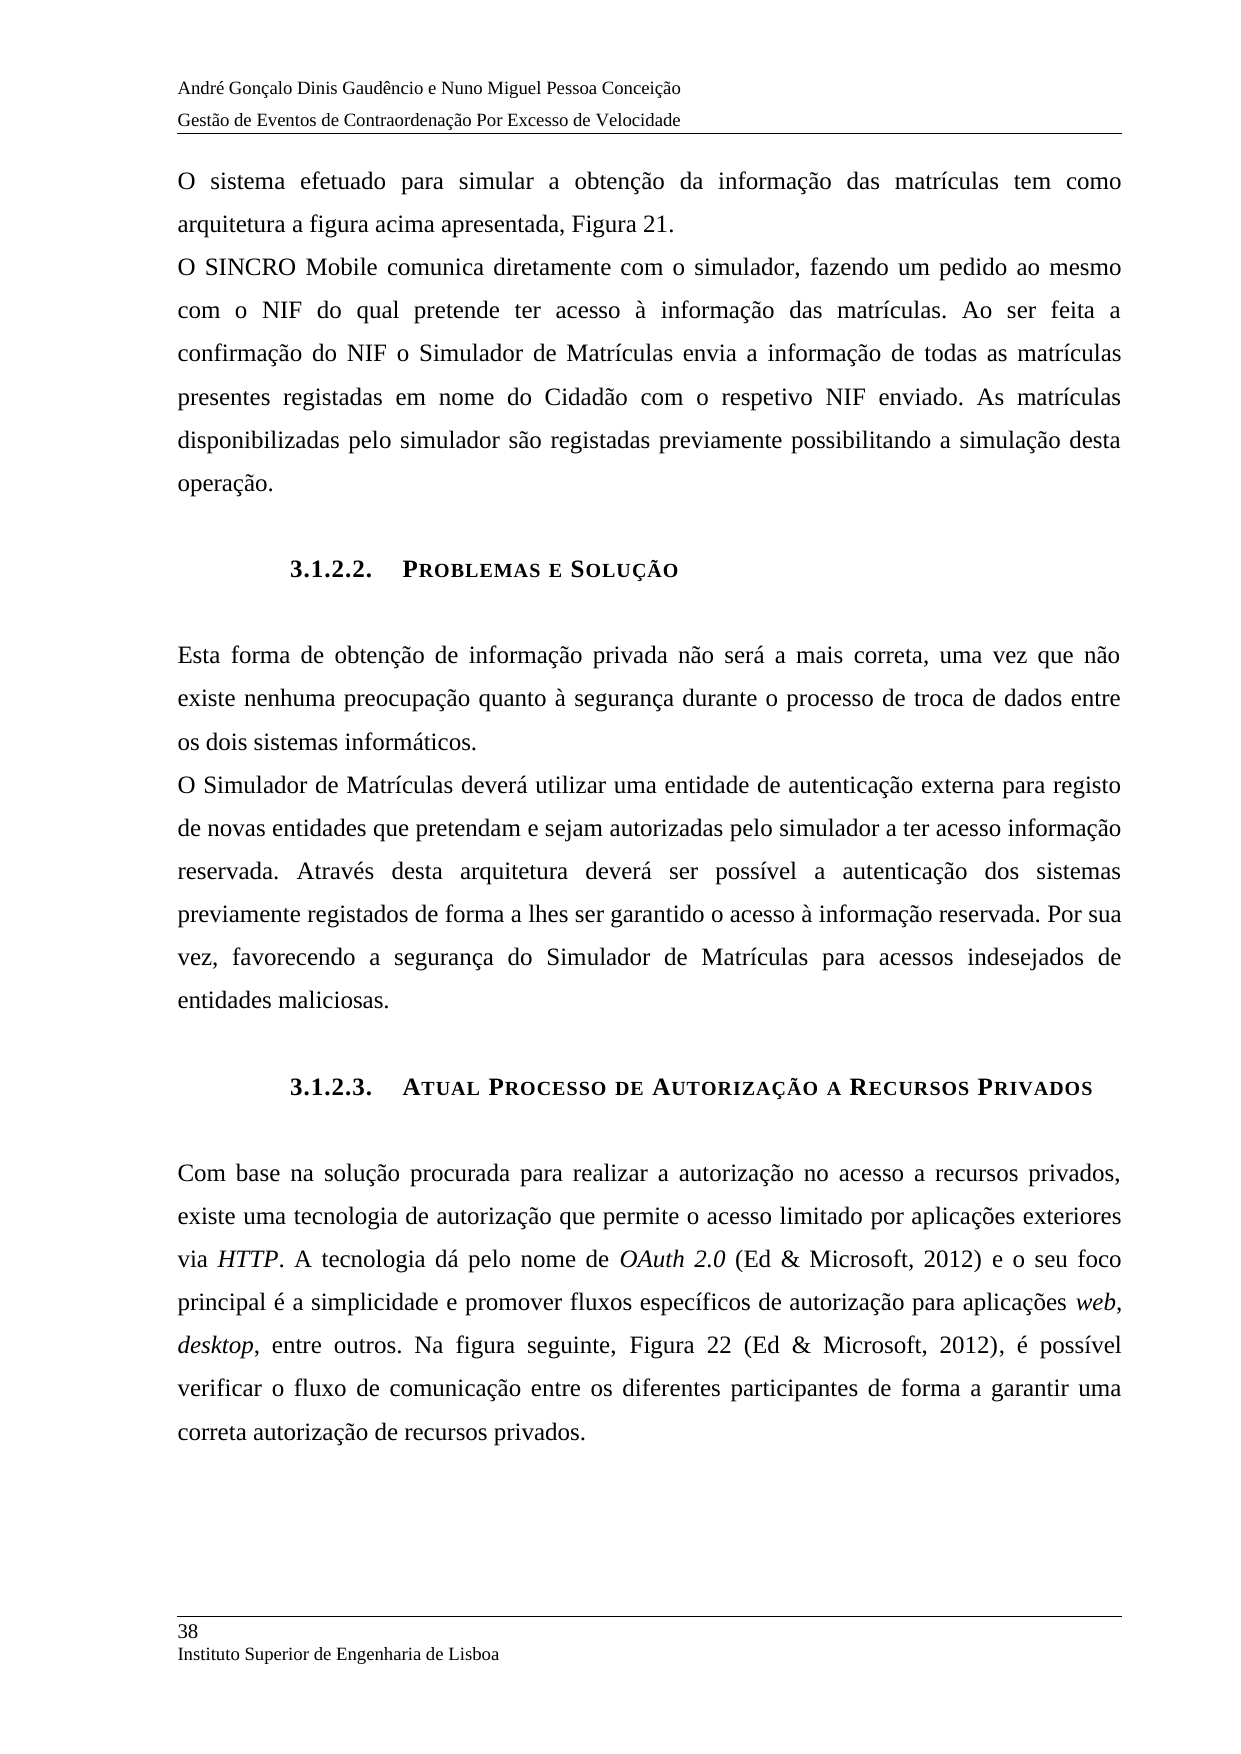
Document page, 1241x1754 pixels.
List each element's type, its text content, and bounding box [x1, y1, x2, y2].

text Com base na solução procurada para realizar a autorização no acesso a recursos privados, existe uma tecnologia de autorização que permite o acesso limitado por aplicações exteriores via HTTP. A tecnologia dá pelo nome de OAuth 2.0 e o seu foco principal é a simplicidade e promover fluxos específicos de autorização para aplicações web, desktop, entre outros. Na figura seguinte, Figura 22 , é possível verificar o fluxo de comunicação entre os diferentes participantes de forma a garantir uma correta autorização de recursos privados. [177, 1158, 1122, 1445]
text Esta forma de obtenção de informação privada não será a mais correta, uma vez que não existe nenhuma preocupação quanto à segurança durante o processo de troca de dados entre os dois sistemas informáticos. [177, 640, 1122, 755]
subtitle Atual Processo de Autorização a Recursos Privados [290, 1072, 1122, 1100]
text O SINCRO Mobile comunica diretamente com o simulador, fazendo um pedido ao mesmo com o NIF do qual pretende ter acesso à informação das matrículas. Ao ser feita a confirmação do NIF o Simulador de Matrículas envia a informação de todas as matrículas presentes registadas em nome do Cidadão com o respetivo NIF enviado. As matrículas disponibilizadas pelo simulador são registadas previamente possibilitando a simulação desta operação. [177, 252, 1122, 497]
text O Simulador de Matrículas deverá utilizar uma entidade de autenticação externa para registo de novas entidades que pretendam e sejam autorizadas pelo simulador a ter acesso informação reservada. Através desta arquitetura deverá ser possível a autenticação dos sistemas previamente registados de forma a lhes ser garantido o acesso à informação reservada. Por sua vez, favorecendo a segurança do Simulador de Matrículas para acessos indesejados de entidades maliciosas. [177, 770, 1122, 1014]
text O sistema efetuado para simular a obtenção da informação das matrículas tem como arquitetura a figura acima apresentada, Figura 21. [177, 166, 1122, 238]
subtitle Problemas e Solução [290, 554, 1122, 583]
